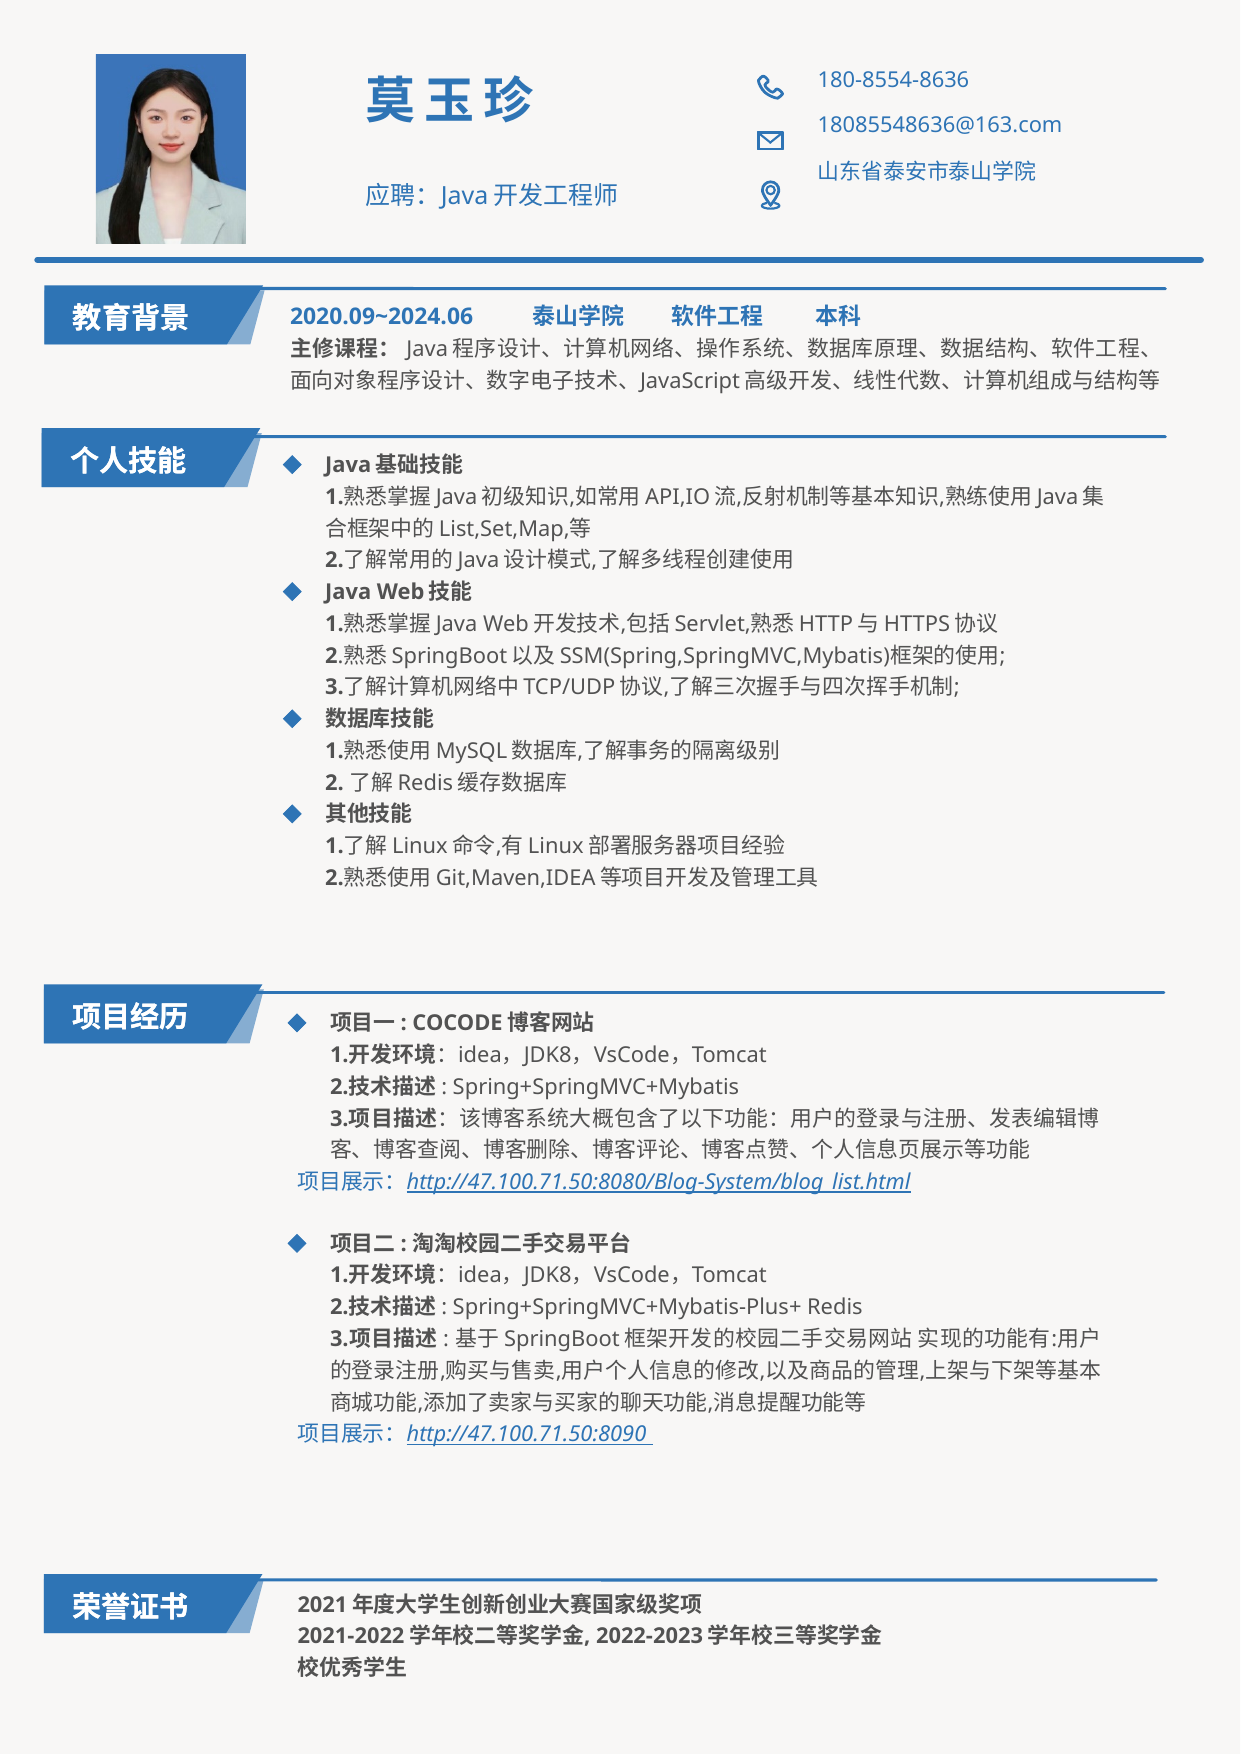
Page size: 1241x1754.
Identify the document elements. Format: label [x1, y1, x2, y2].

picture [95, 54, 246, 244]
